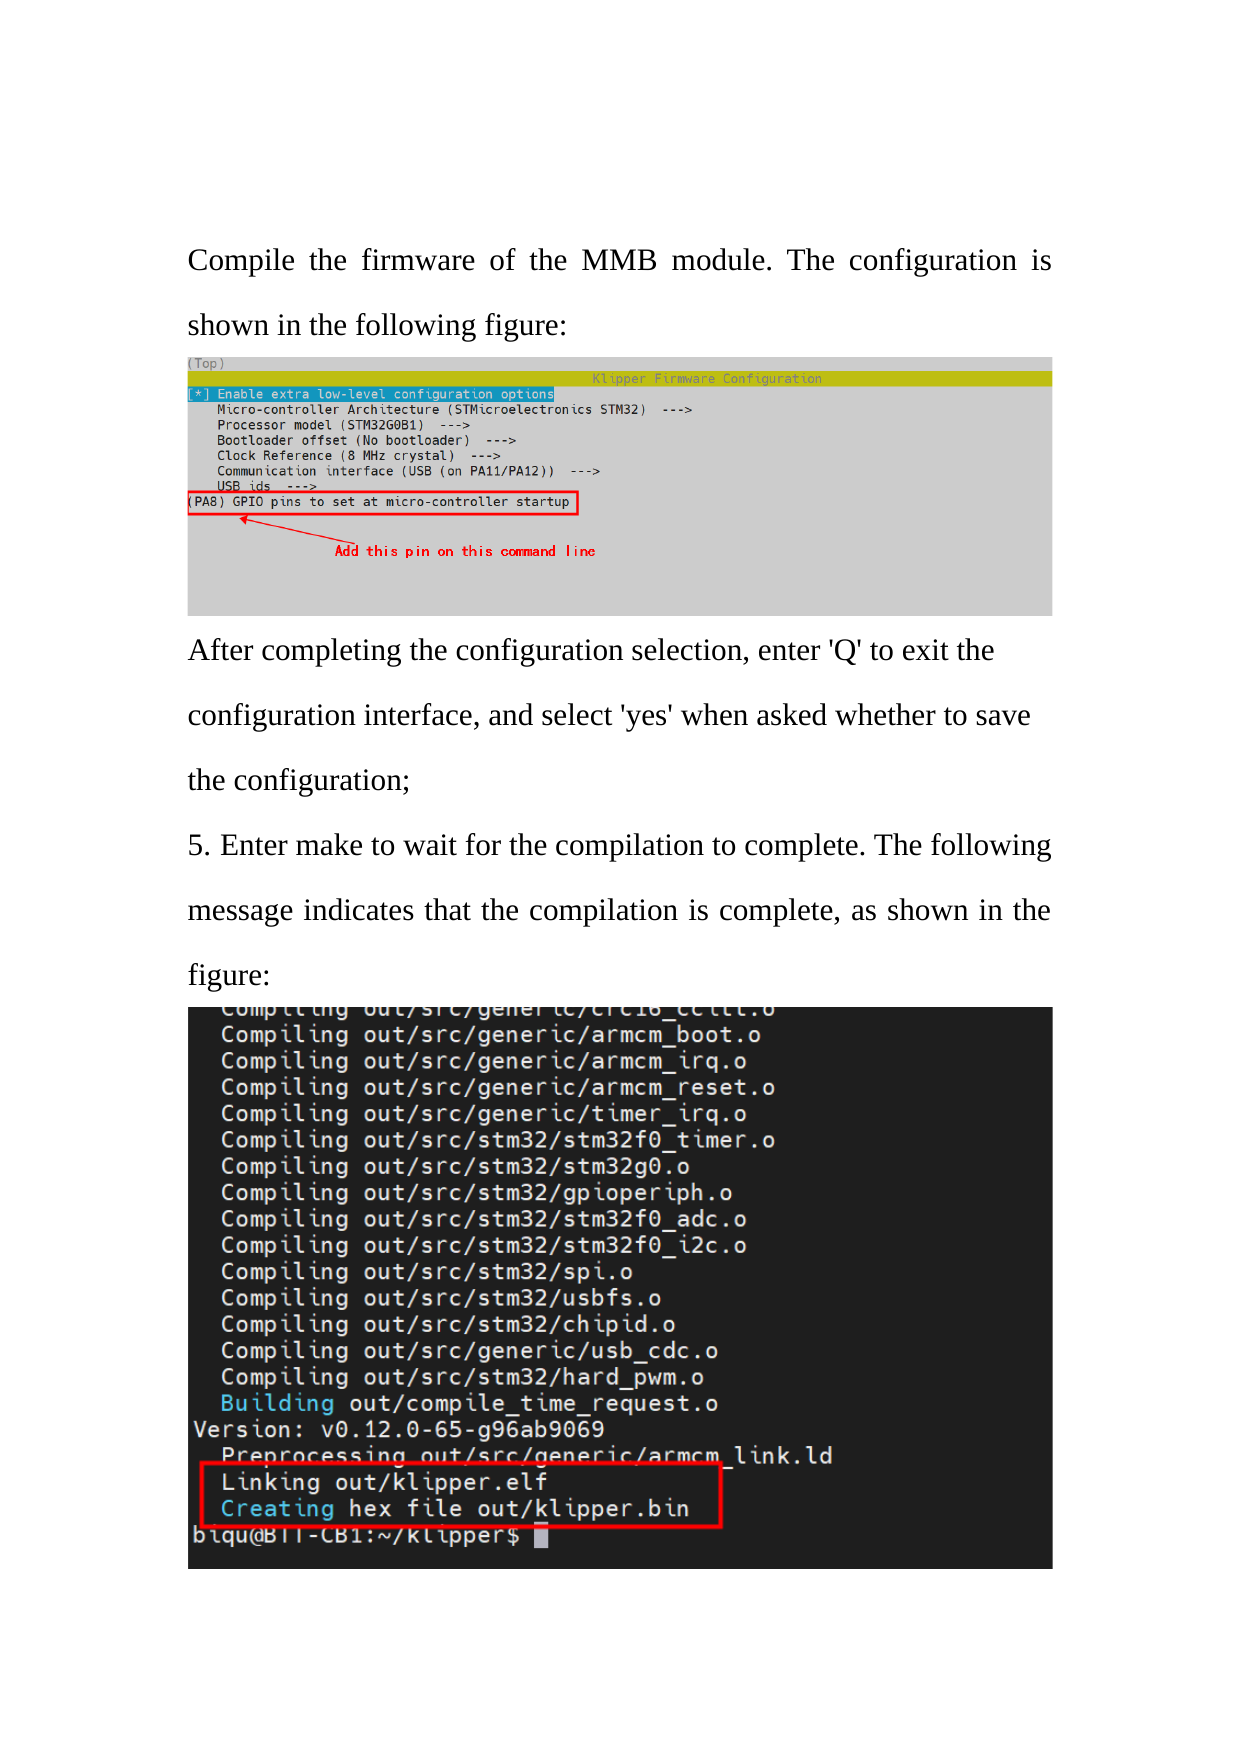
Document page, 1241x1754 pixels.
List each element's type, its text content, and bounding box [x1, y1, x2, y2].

picture [187, 1007, 1053, 1569]
text After completing the configuration selection, enter 'Q' to exit the configuration interface, and select 'yes' when asked whether to save the configuration; [187, 617, 1053, 812]
picture [187, 357, 1053, 616]
text Compile the firmware of the MMB module. The configuration is shown in the following figure: [187, 227, 1053, 357]
list Enter make to wait for the compilation to complete. The following message indicates that the compilation is complete, as shown in the figure: [187, 812, 1053, 1007]
